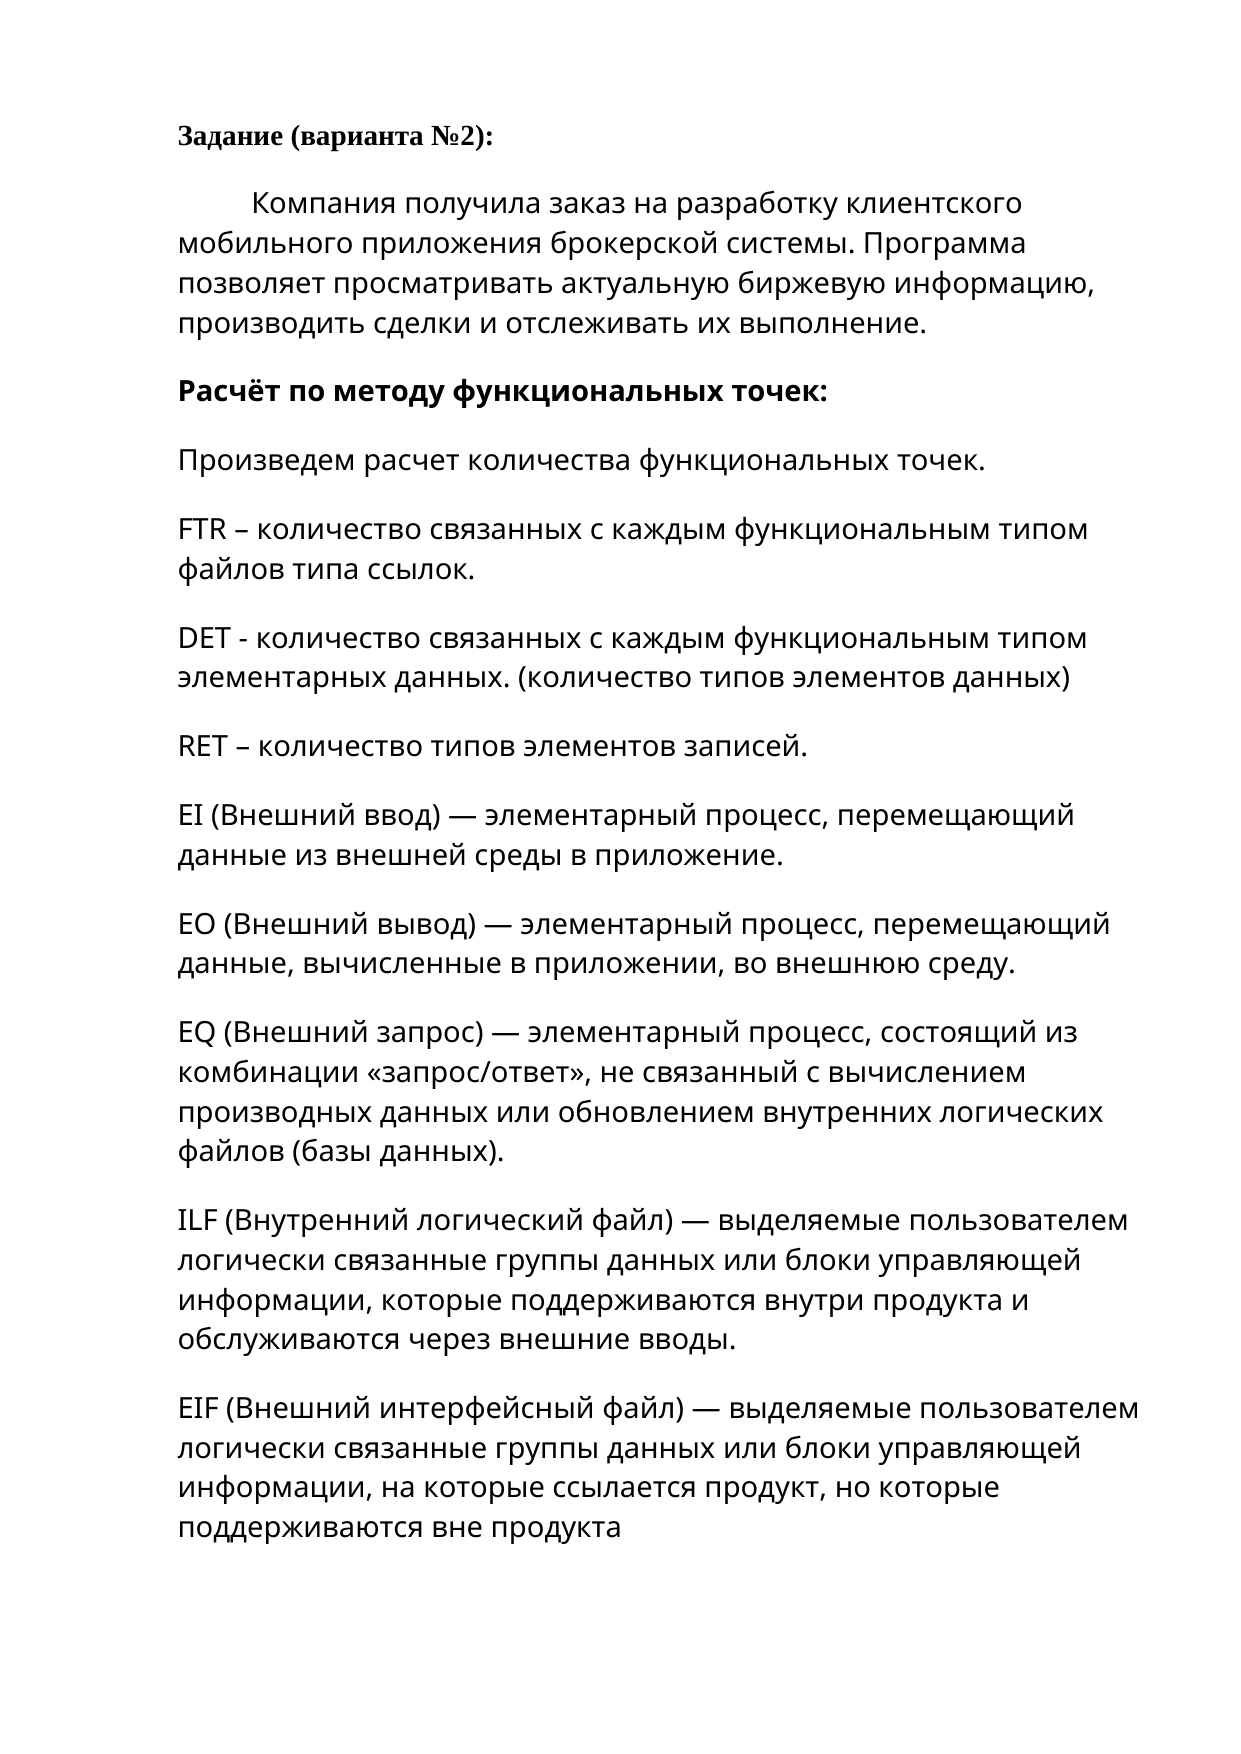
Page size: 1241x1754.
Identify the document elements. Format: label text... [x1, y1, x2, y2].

text EI (Внешний ввод) — элементарный процесс, перемещающий данные из внешней среды в приложение. [177, 794, 1152, 874]
text Произведем расчет количества функциональных точек. [177, 439, 1152, 479]
text EQ (Внешний запрос) — элементарный процесс, состоящий из комбинации «запрос/ответ», не связанный с вычислением производных данных или обновлением внутренних логических файлов (базы данных). [177, 1011, 1152, 1170]
text FTR – количество связанных с каждым функциональным типом файлов типа ссылок. [177, 508, 1152, 588]
text Компания получила заказ на разработку клиентского мобильного приложения брокерской системы. Программа позволяет просматривать актуальную биржевую информацию, производить сделки и отслеживать их выполнение. [177, 183, 1152, 342]
text EO (Внешний вывод) — элементарный процесс, перемещающий данные, вычисленные в приложении, во внешнюю среду. [177, 903, 1152, 982]
text EIF (Внешний интерфейсный файл) — выделяемые пользователем логически связанные группы данных или блоки управляющей информации, на которые ссылается продукт, но которые поддерживаются вне продукта [177, 1387, 1152, 1546]
text RET – количество типов элементов записей. [177, 726, 1152, 765]
text Задание (варианта №2): [177, 118, 1152, 152]
text ILF (Внутренний логический файл) — выделяемые пользователем логически связанные группы данных или блоки управляющей информации, которые поддерживаются внутри продукта и обслуживаются через внешние вводы. [177, 1199, 1152, 1358]
text DET - количество связанных с каждым функциональным типом элементарных данных. (количество типов элементов данных) [177, 617, 1152, 696]
text Расчёт по методу функциональных точек: [177, 371, 1152, 410]
